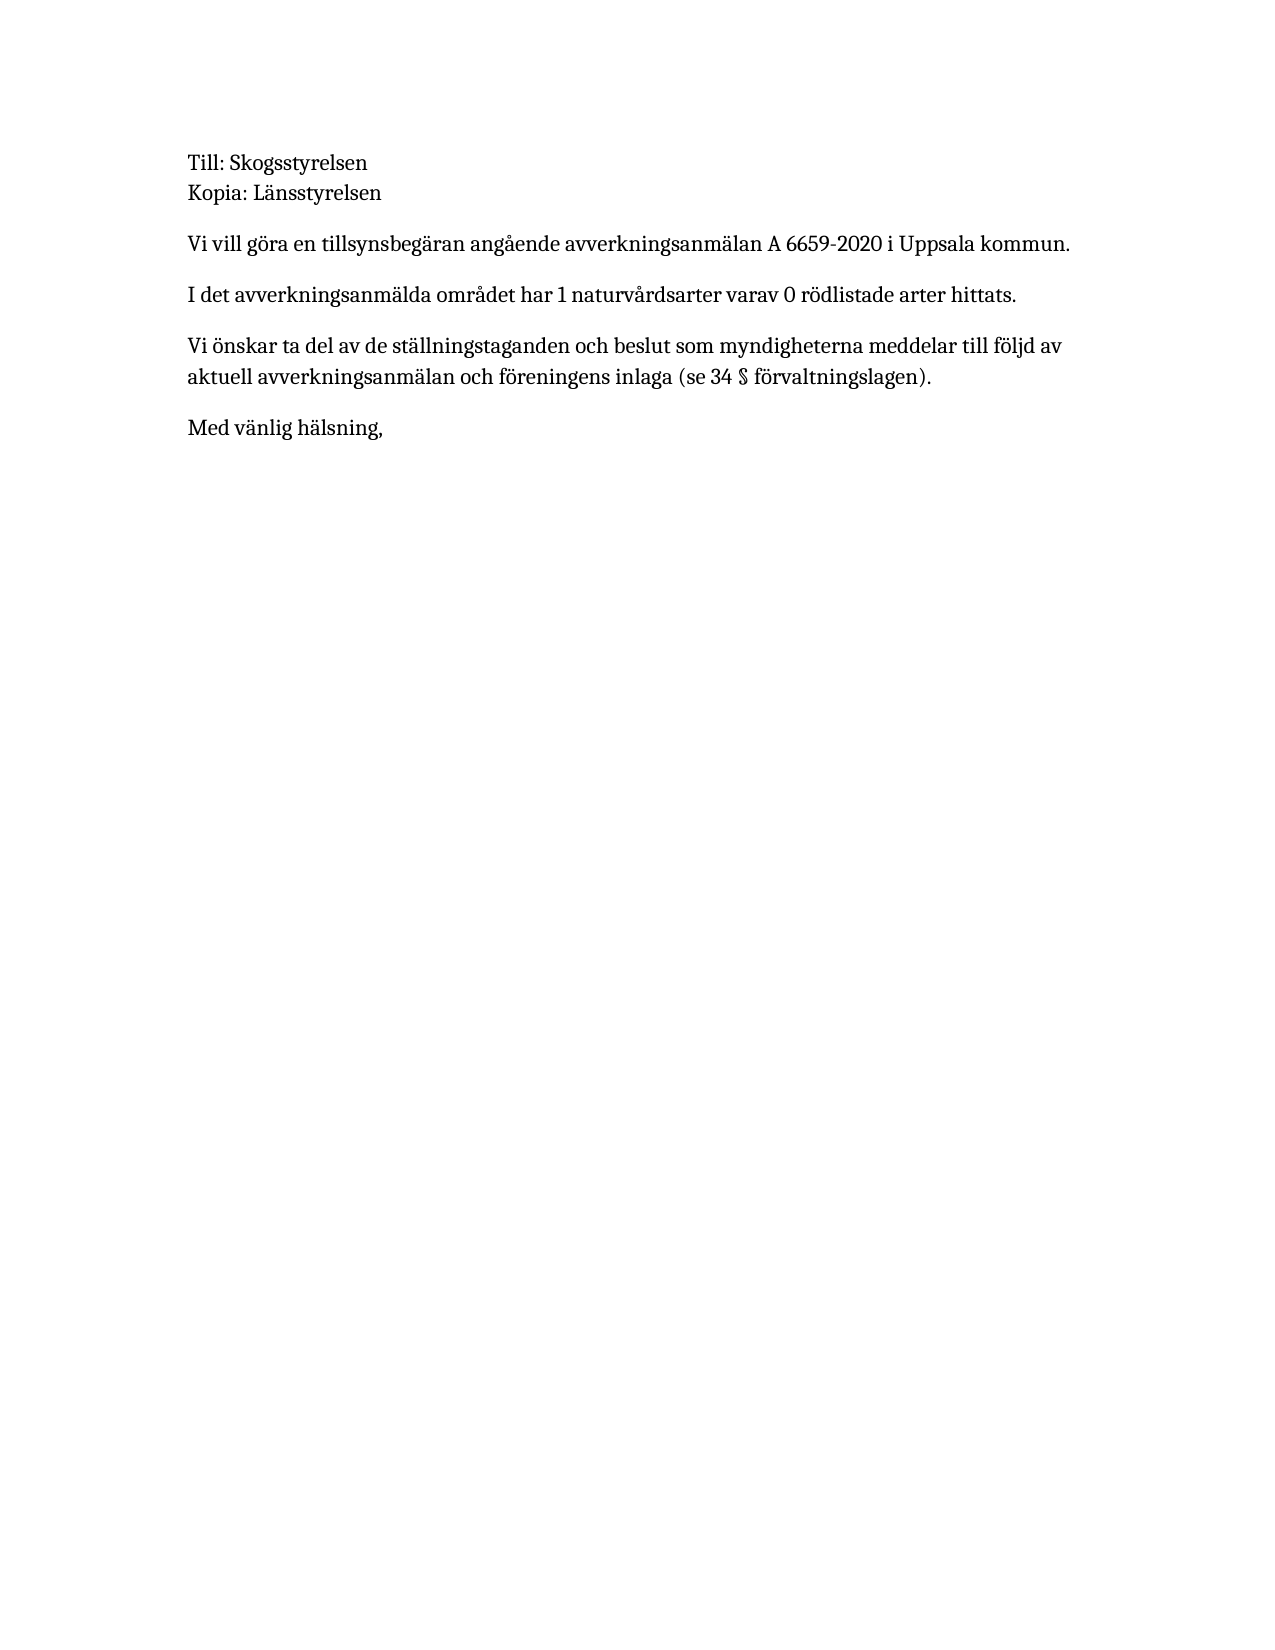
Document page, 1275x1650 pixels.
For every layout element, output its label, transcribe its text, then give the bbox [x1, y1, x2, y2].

text Vi önskar ta del av de ställningstaganden och beslut som myndigheterna meddelar till följd av aktuell avverkningsanmälan och föreningens inlaga (se 34 § förvaltningslagen). [187, 333, 1087, 390]
text I det avverkningsanmälda området har 1 naturvårdsarter varav 0 rödlistade arter hittats. [187, 282, 1087, 309]
text Vi vill göra en tillsynsbegäran angående avverkningsanmälan A 6659-2020 i Uppsala kommun. [187, 231, 1087, 258]
text Till: Skogsstyrelsen Kopia: Länsstyrelsen [187, 150, 1087, 207]
text Med vänlig hälsning, [187, 414, 1087, 471]
